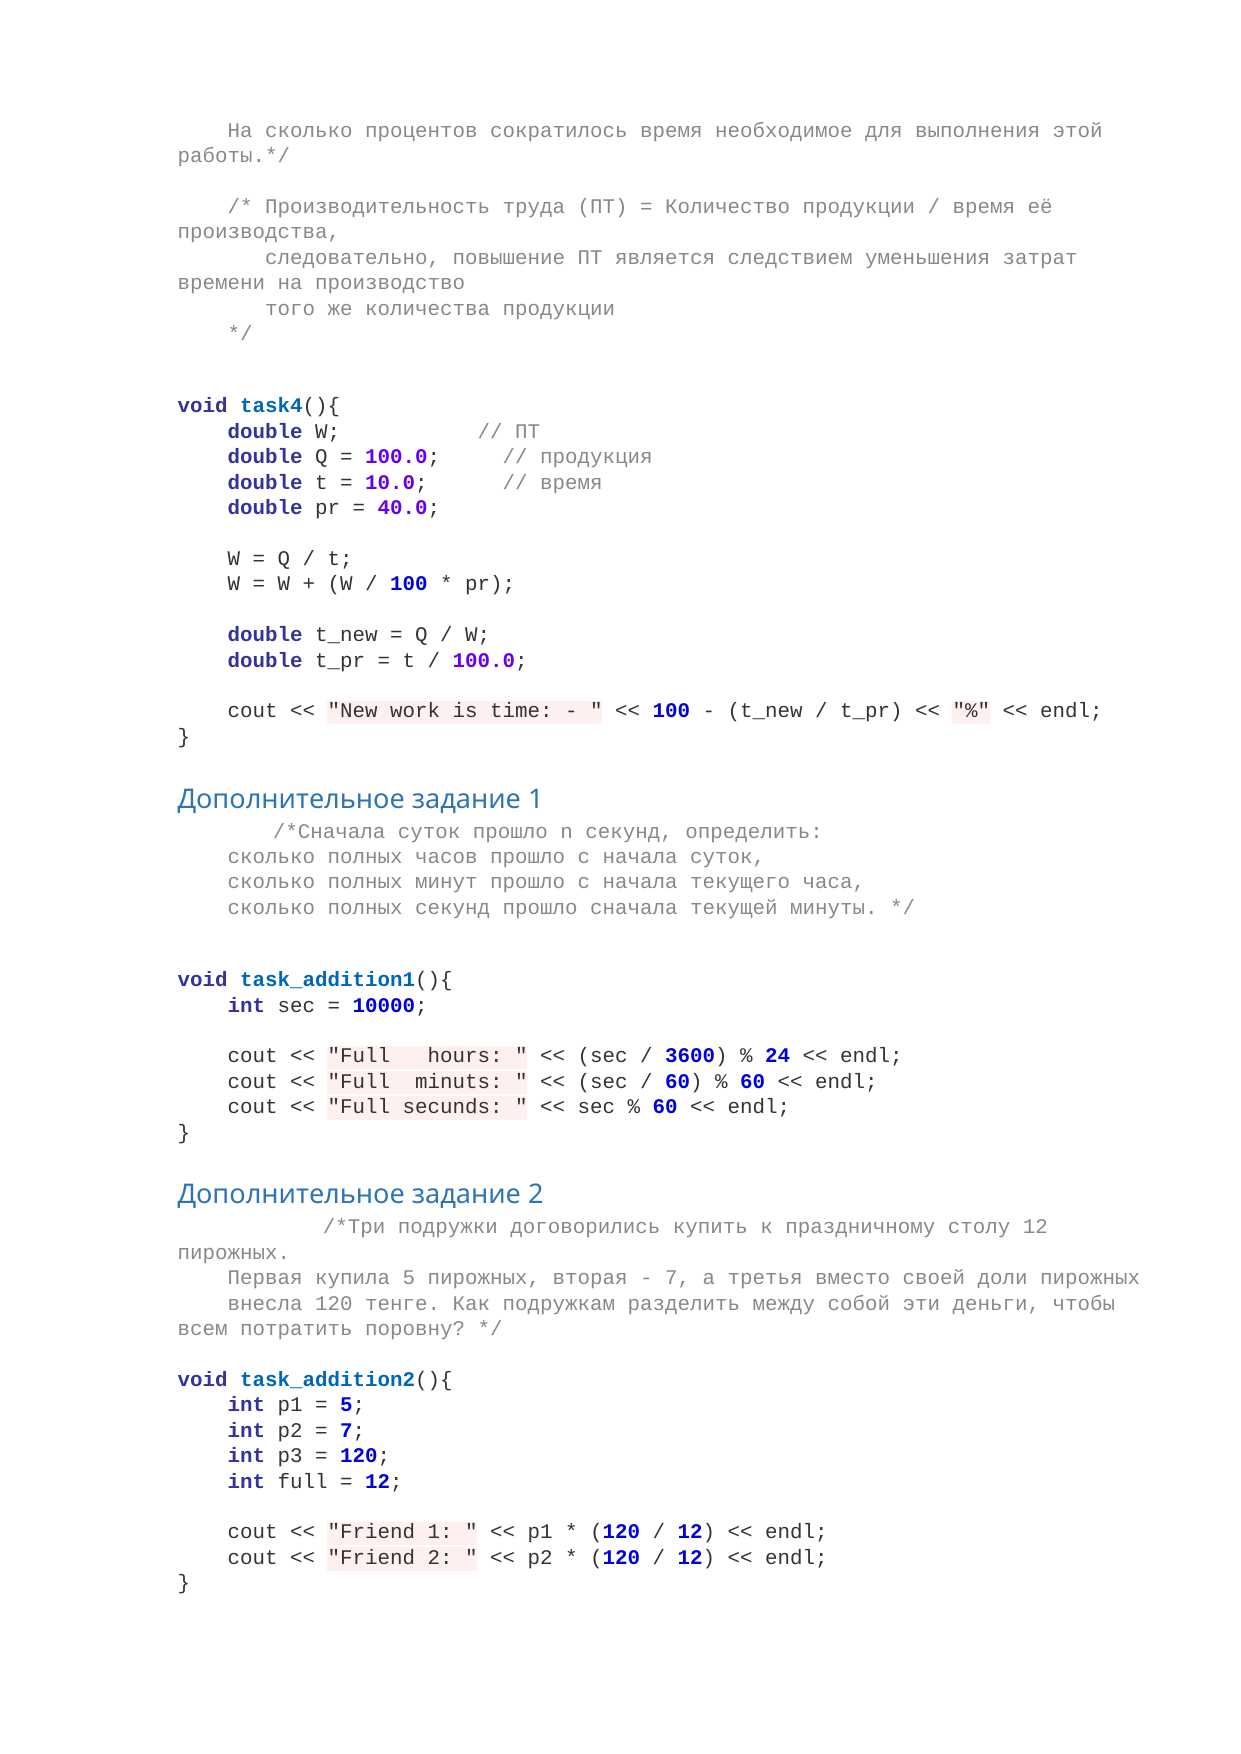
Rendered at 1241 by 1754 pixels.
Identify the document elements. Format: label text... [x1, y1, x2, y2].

subtitle Дополнительное задание 1 [177, 779, 1152, 816]
text void task4(){ [177, 394, 1152, 419]
text double Q = 100.0; // продукция [177, 444, 1152, 470]
text int p1 = 5; [177, 1393, 1152, 1418]
text /* Производительность труда (ПТ) = Количество продукции / время её производства, [177, 194, 1152, 245]
text cout << "Full hours: " << (sec / 3600) % 24 << endl; [177, 1044, 1152, 1069]
subtitle Дополнительное задание 2 [177, 1175, 1152, 1212]
text } [177, 724, 1152, 749]
text double t_pr = t / 100.0; [177, 648, 1152, 673]
text int p3 = 120; [177, 1443, 1152, 1469]
text сколько полных секунд прошло сначала текущей минуты. */ [177, 895, 1152, 921]
text cout << "New work is time: - " << 100 - (t_new / t_pr) << "%" << endl; [177, 699, 1152, 724]
text W = Q / t; [177, 546, 1152, 572]
text double t_new = Q / W; [177, 622, 1152, 648]
text внесла 120 тенге. Как подружкам разделить между собой эти деньги, чтобы всем потратить поровну? */ [177, 1291, 1152, 1342]
text /*Сначала суток прошло n секунд, определить: [177, 819, 1152, 844]
text cout << "Full minuts: " << (sec / 60) % 60 << endl; [177, 1069, 1152, 1094]
text } [177, 1120, 1152, 1145]
text void task_addition2(){ [177, 1367, 1152, 1393]
text double pr = 40.0; [177, 495, 1152, 521]
text int full = 12; [177, 1469, 1152, 1494]
text /*Три подружки договорились купить к праздничному столу 12 пирожных. [177, 1215, 1152, 1266]
text void task_addition1(){ [177, 967, 1152, 993]
text cout << "Full secunds: " << sec % 60 << endl; [177, 1094, 1152, 1120]
text W = W + (W / 100 * pr); [177, 572, 1152, 597]
text int p2 = 7; [177, 1418, 1152, 1443]
text double W; // ПТ [177, 419, 1152, 444]
text cout << "Friend 1: " << p1 * (120 / 12) << endl; [177, 1520, 1152, 1545]
text На сколько процентов сократилось время необходимое для выполнения этой работы.*/ [177, 118, 1152, 169]
text } [177, 1571, 1152, 1596]
text */ [177, 321, 1152, 347]
text следовательно, повышение ПТ является следствием уменьшения затрат времени на производство [177, 245, 1152, 296]
text int sec = 10000; [177, 993, 1152, 1018]
text Первая купила 5 пирожных, вторая - 7, а третья вместо своей доли пирожных [177, 1266, 1152, 1291]
text сколько полных минут прошло с начала текущего часа, [177, 870, 1152, 895]
text cout << "Friend 2: " << p2 * (120 / 12) << endl; [177, 1545, 1152, 1571]
text сколько полных часов прошло с начала суток, [177, 844, 1152, 870]
text double t = 10.0; // время [177, 470, 1152, 495]
text того же количества продукции [177, 296, 1152, 321]
